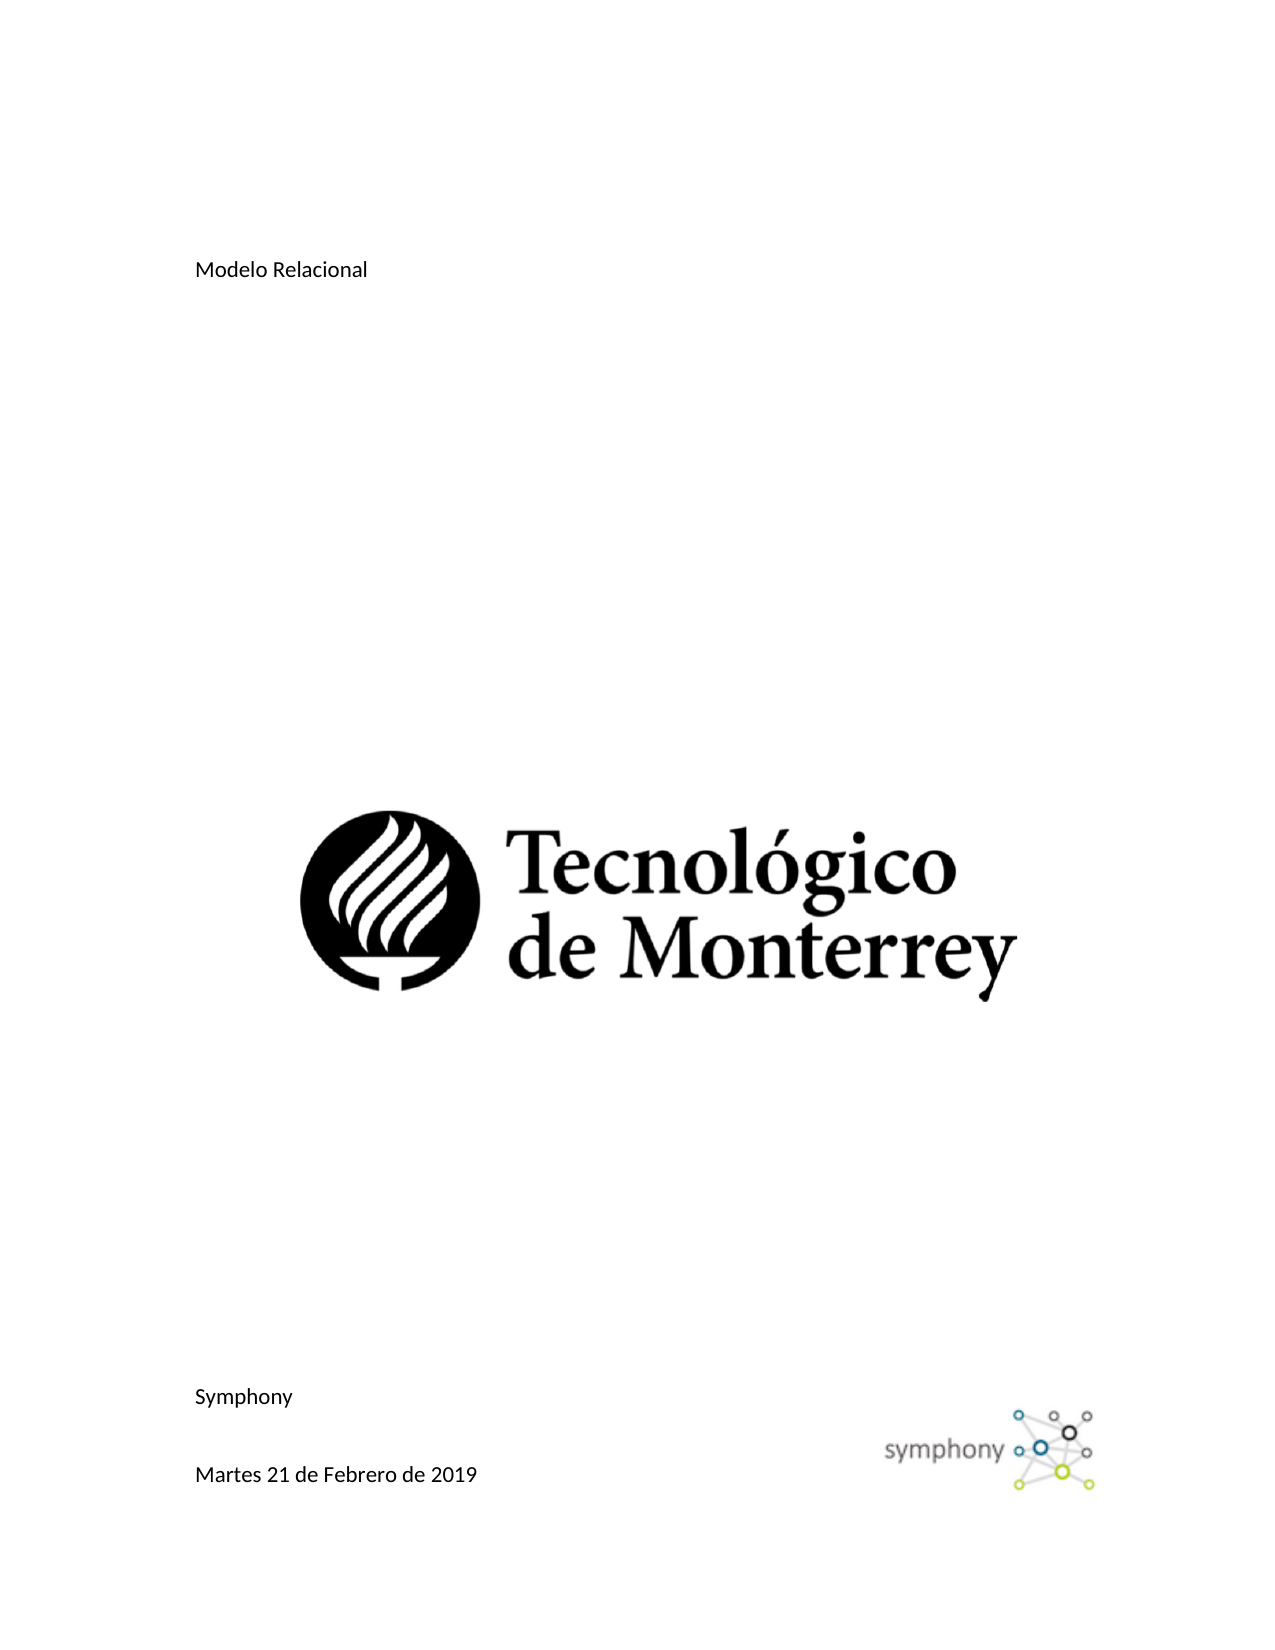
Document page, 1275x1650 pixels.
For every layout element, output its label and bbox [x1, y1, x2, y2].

picture [288, 795, 1049, 1017]
picture [837, 1378, 1180, 1516]
